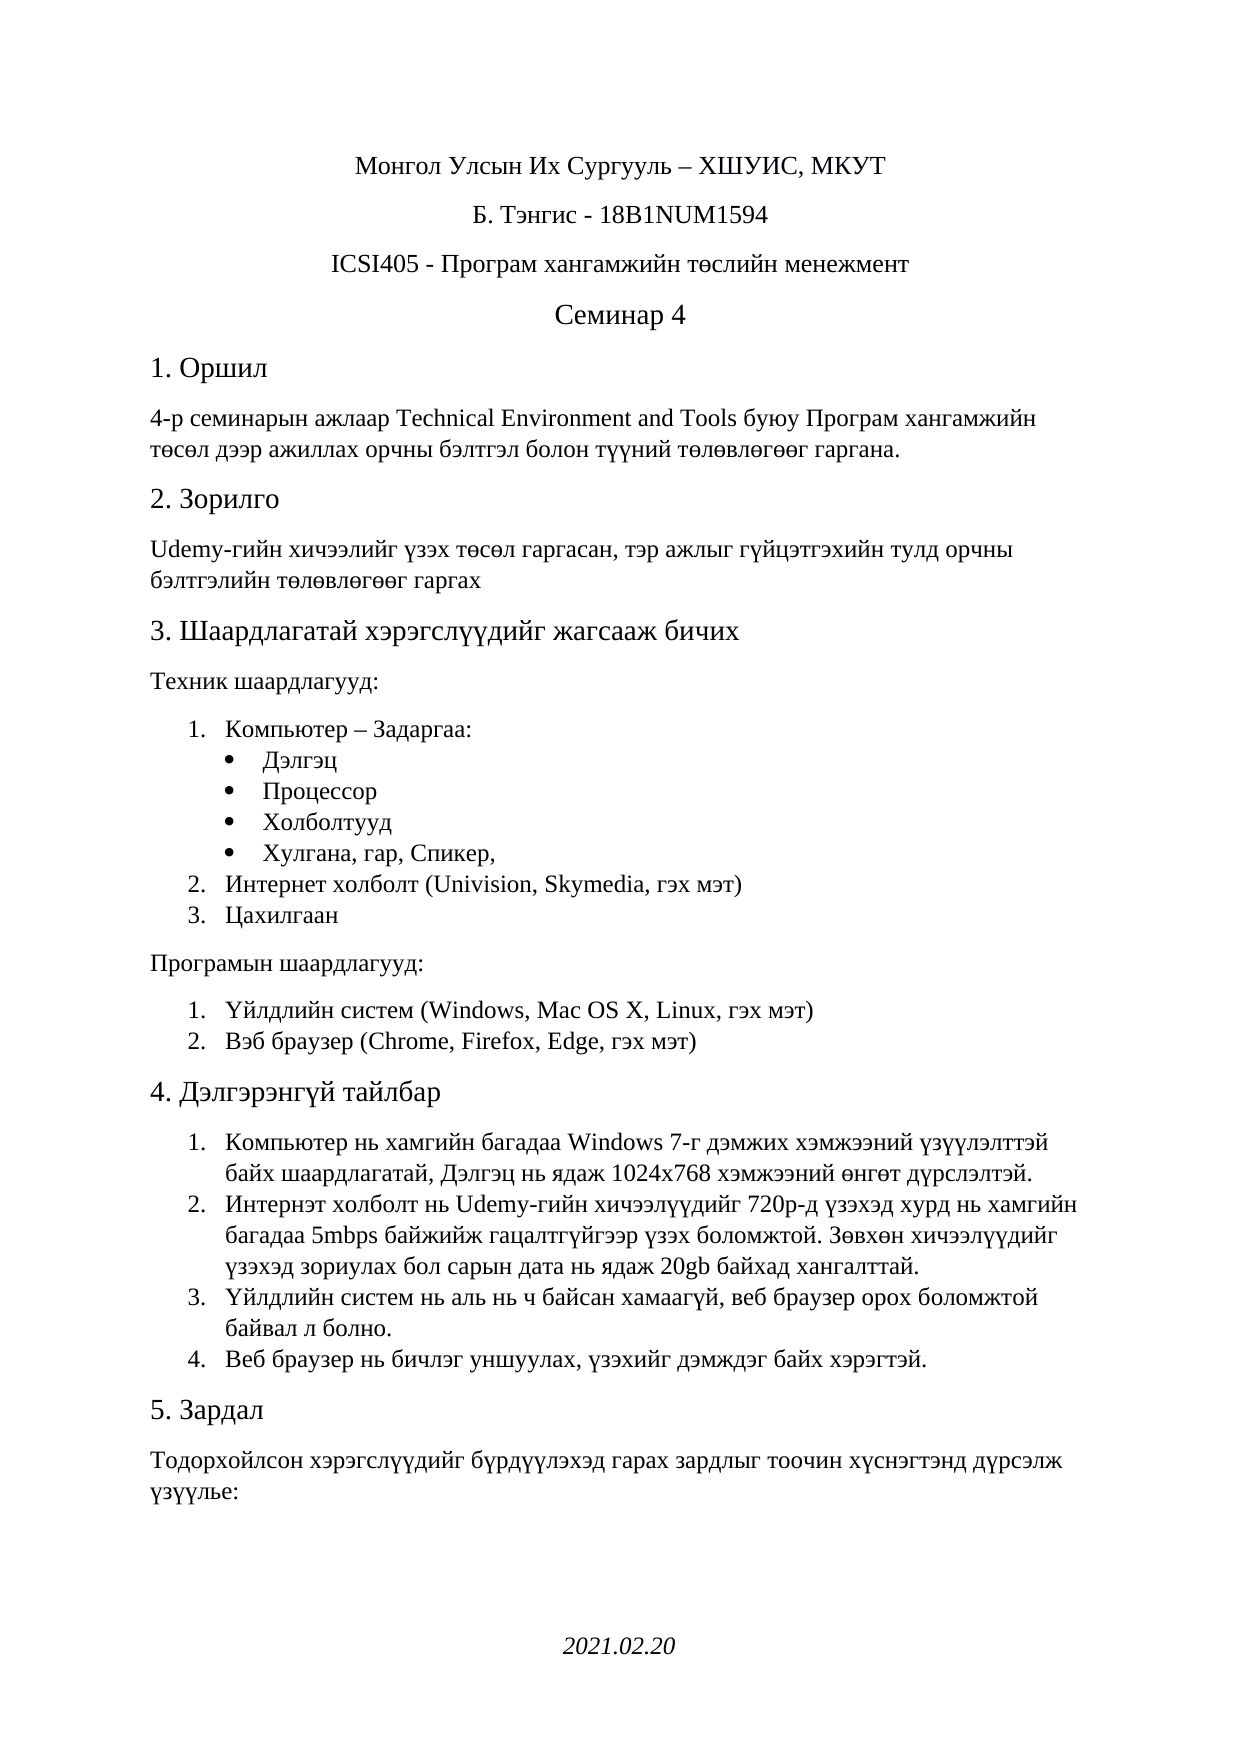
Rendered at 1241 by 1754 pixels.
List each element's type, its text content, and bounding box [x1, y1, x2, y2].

text 4. Дэлгэрэнгүй тайлбар [150, 1074, 1090, 1108]
list Вэб браузер (Chrome, Firefox, Edge, гэх мэт) [187, 1026, 1090, 1055]
list Үйлдлийн систем нь аль нь ч байсан хамаагүй, веб браузер орох боломжтой байвал л болно. [187, 1282, 1090, 1342]
text Програмын шаардлагууд: [150, 948, 1090, 976]
text ICSI405 - Програм хангамжийн төслийн менежмент [150, 248, 1090, 278]
text Udemy-гийн хичээлийг үзэх төсөл гаргасан, тэр ажлыг гүйцэтгэхийн тулд орчны бэлтгэлийн төлөвлөгөөг гаргах [150, 534, 1090, 594]
text 5. Зардал [150, 1392, 1090, 1425]
list Үйлдлийн систем (Windows, Mac OS X, Linux, гэх мэт) [187, 995, 1090, 1024]
text Тодорхойлсон хэрэгслүүдийг бүрдүүлэхэд гарах зардлыг тоочин хүснэгтэнд дүрсэлж үзүүлье: [150, 1445, 1090, 1504]
list Интернэт холболт нь Udemy-гийн хичээлүүдийг 720p-д үзэхэд хурд нь хамгийн багадаа 5mbps байжийж гацалтгүйгээр үзэх боломжтой. Зөвхөн хичээлүүдийг үзэхэд зориулах бол сарын дата нь ядаж 20gb байхад хангалттай. [187, 1189, 1090, 1280]
text 3. Шаардлагатай хэрэгслүүдийг жагсааж бичих [150, 613, 1090, 647]
list Интернет холболт (Univision, Skymedia, гэх мэт) [187, 869, 1090, 898]
list Дэлгэц [225, 745, 1090, 773]
text Семинар 4 [150, 297, 1090, 331]
list Компьютер нь хамгийн багадаа Windows 7-г дэмжих хэмжээний үзүүлэлттэй байх шаардлагатай, Дэлгэц нь ядаж 1024x768 хэмжээний өнгөт дүрслэлтэй. [187, 1127, 1090, 1187]
list Холболтууд [225, 807, 1090, 836]
text 2. Зорилго [150, 482, 1090, 515]
text Б. Тэнгис - 18B1NUM1594 [150, 199, 1090, 229]
text Монгол Улсын Их Сургууль – ХШУИС, МКУТ [150, 150, 1090, 180]
list Процессор [225, 776, 1090, 804]
list Цахилгаан [187, 900, 1090, 929]
text 1. Оршил [150, 350, 1090, 383]
text Техник шаардлагууд: [150, 666, 1090, 695]
list Хулгана, гар, Спикер, [225, 838, 1090, 867]
text 4-р семинарын ажлаар Technical Environment and Tools буюу Програм хангамжийн төсөл дээр ажиллах орчны бэлтгэл болон түүний төлөвлөгөөг гаргана. [150, 403, 1090, 463]
list Компьютер – Задаргаа: [187, 714, 1090, 742]
list Веб браузер нь бичлэг уншуулах, үзэхийг дэмждэг байх хэрэгтэй. [187, 1344, 1090, 1373]
